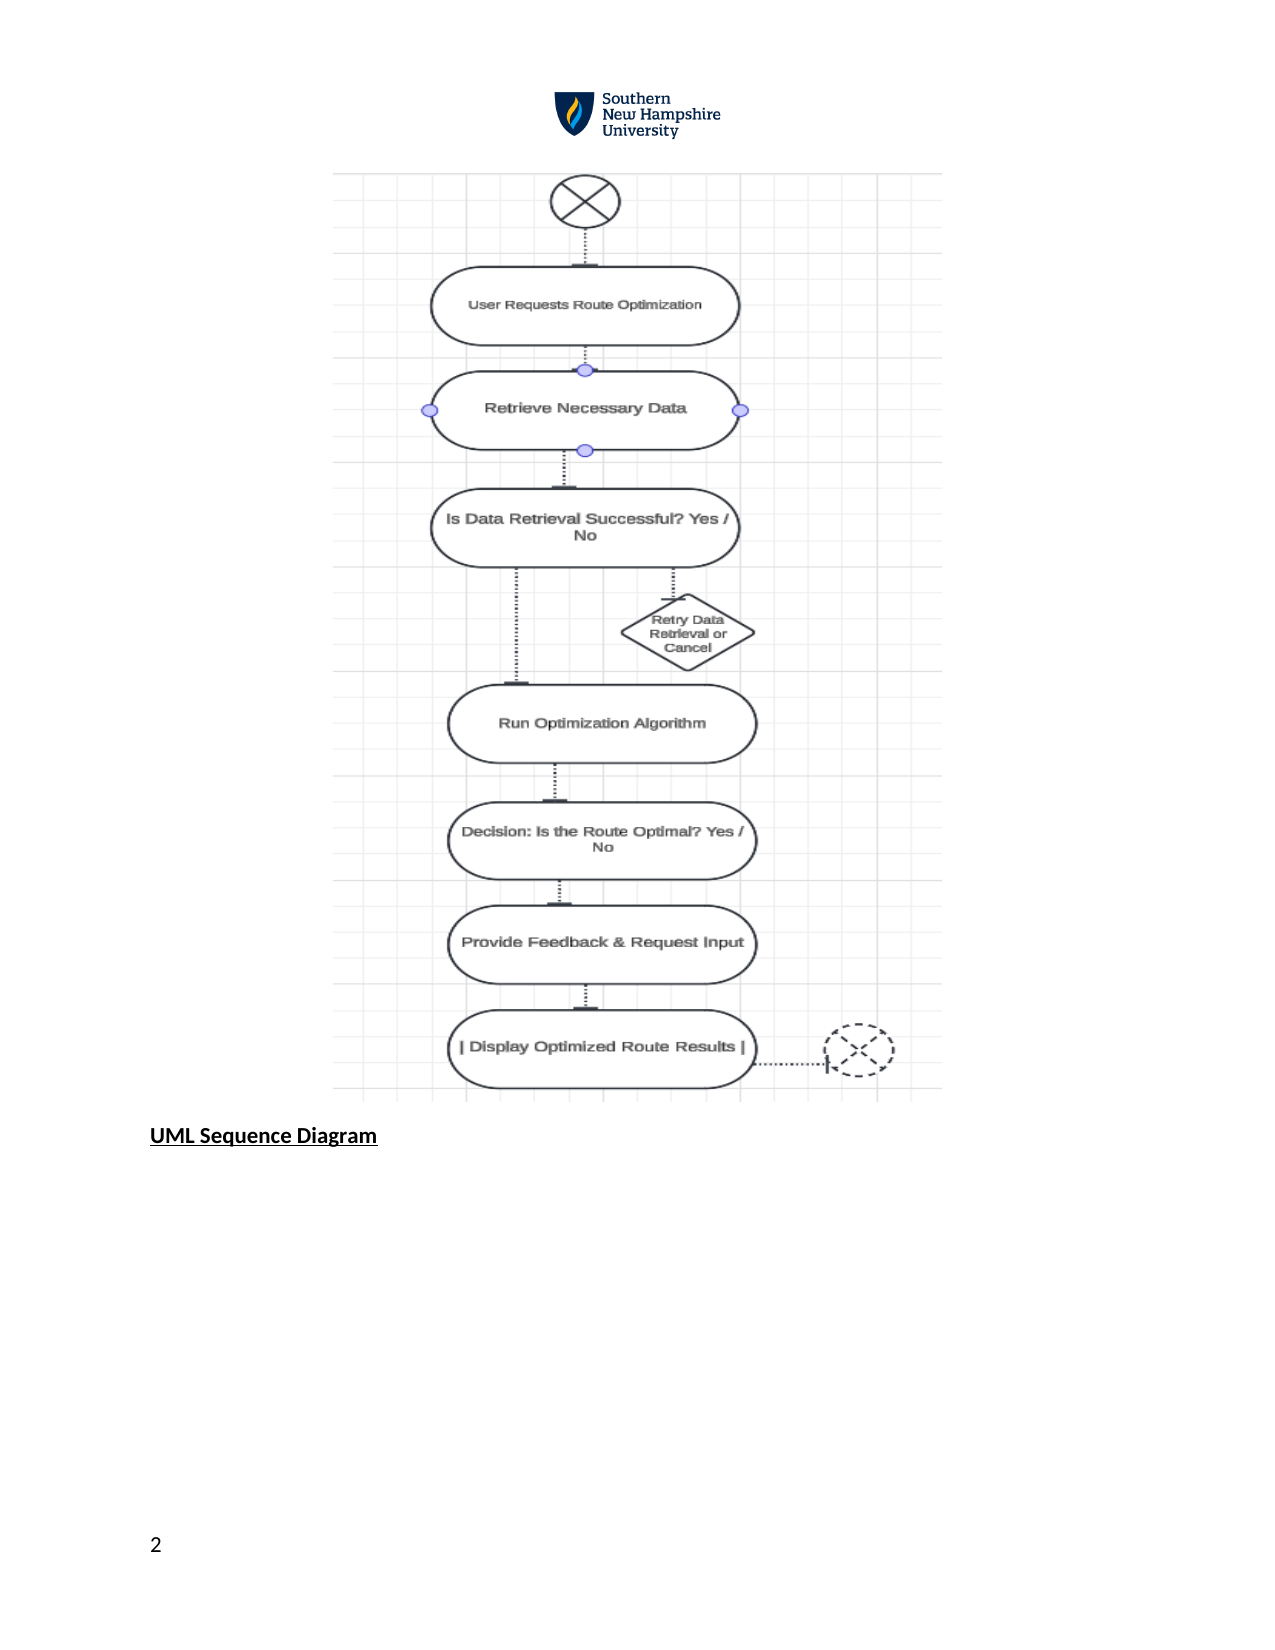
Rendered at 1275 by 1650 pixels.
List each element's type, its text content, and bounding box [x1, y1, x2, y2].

picture [332, 173, 943, 1102]
picture [546, 75, 729, 154]
subtitle UML Sequence Diagram [150, 1121, 1125, 1149]
